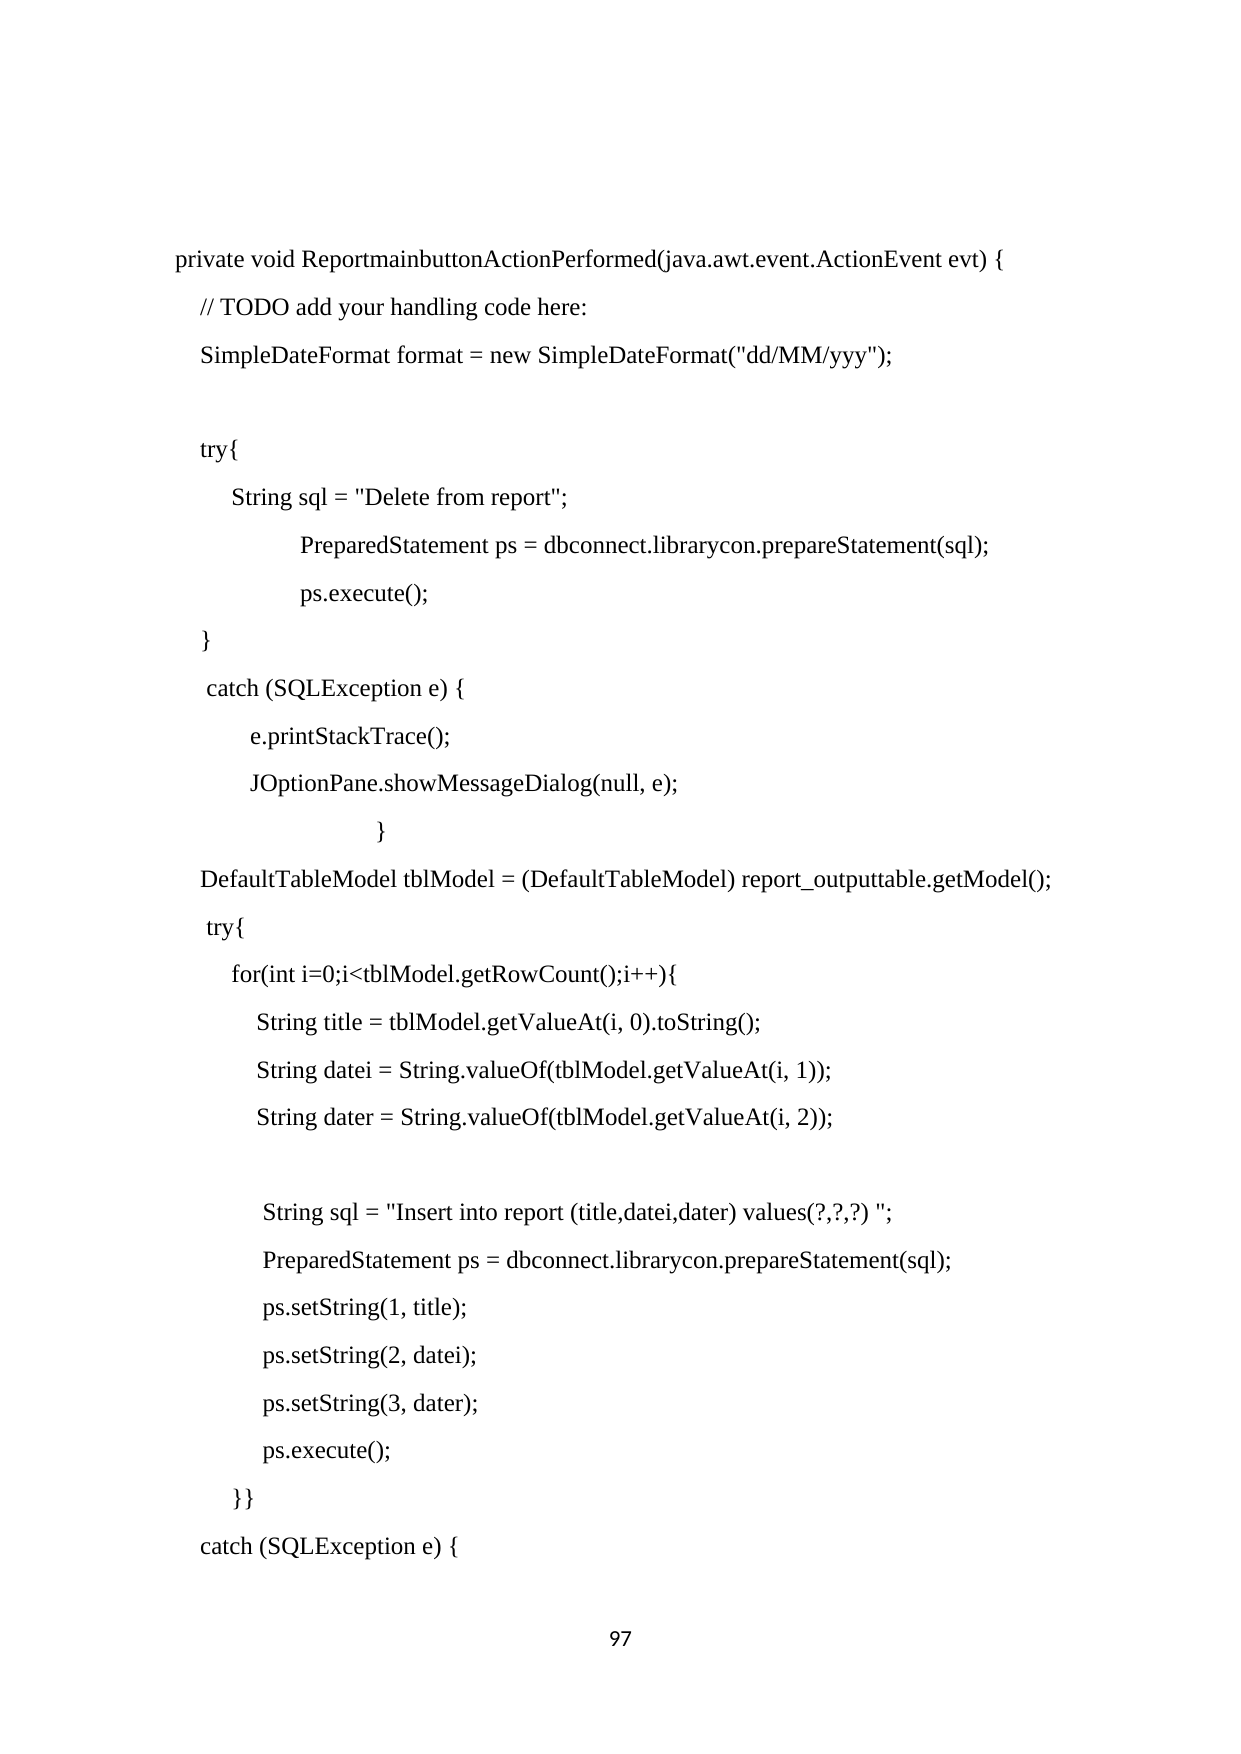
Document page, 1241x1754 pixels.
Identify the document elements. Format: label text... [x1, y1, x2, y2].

text try{ [150, 434, 1090, 463]
text try{ [150, 912, 1090, 940]
text DefaultTableModel tblModel = (DefaultTableModel) report_outputtable.getModel(); [150, 864, 1090, 893]
text ps.execute(); [150, 578, 1090, 606]
text PreparedStatement ps = dbconnect.librarycon.prepareStatement(sql); [150, 530, 1090, 559]
text JOptionPane.showMessageDialog(null, e); [150, 768, 1090, 797]
text String datei = String.valueOf(tblModel.getValueAt(i, 1)); [150, 1055, 1090, 1083]
text SimpleDateFormat format = new SimpleDateFormat("dd/MM/yyy"); [150, 340, 1090, 369]
text PreparedStatement ps = dbconnect.librarycon.prepareStatement(sql); [150, 1245, 1090, 1273]
text } [150, 816, 1090, 845]
text String sql = "Delete from report"; [150, 482, 1090, 511]
text ps.setString(2, datei); [150, 1340, 1090, 1369]
text catch (SQLException e) { [150, 673, 1090, 702]
text for(int i=0;i<tblModel.getRowCount();i++){ [150, 959, 1090, 988]
text catch (SQLException e) { [150, 1531, 1090, 1560]
text e.printStackTrace(); [150, 721, 1090, 749]
text ps.setString(1, title); [150, 1292, 1090, 1321]
text ps.execute(); [150, 1436, 1090, 1464]
text String sql = "Insert into report (title,datei,dater) values(?,?,?) "; [150, 1197, 1090, 1226]
text }} [150, 1483, 1090, 1512]
text ps.setString(3, dater); [150, 1388, 1090, 1417]
text // TODO add your handling code here: [150, 292, 1090, 321]
text private void ReportmainbuttonActionPerformed(java.awt.event.ActionEvent evt) { [150, 244, 1090, 273]
text String title = tblModel.getValueAt(i, 0).toString(); [150, 1007, 1090, 1036]
text } [150, 625, 1090, 654]
text String dater = String.valueOf(tblModel.getValueAt(i, 2)); [150, 1102, 1090, 1131]
